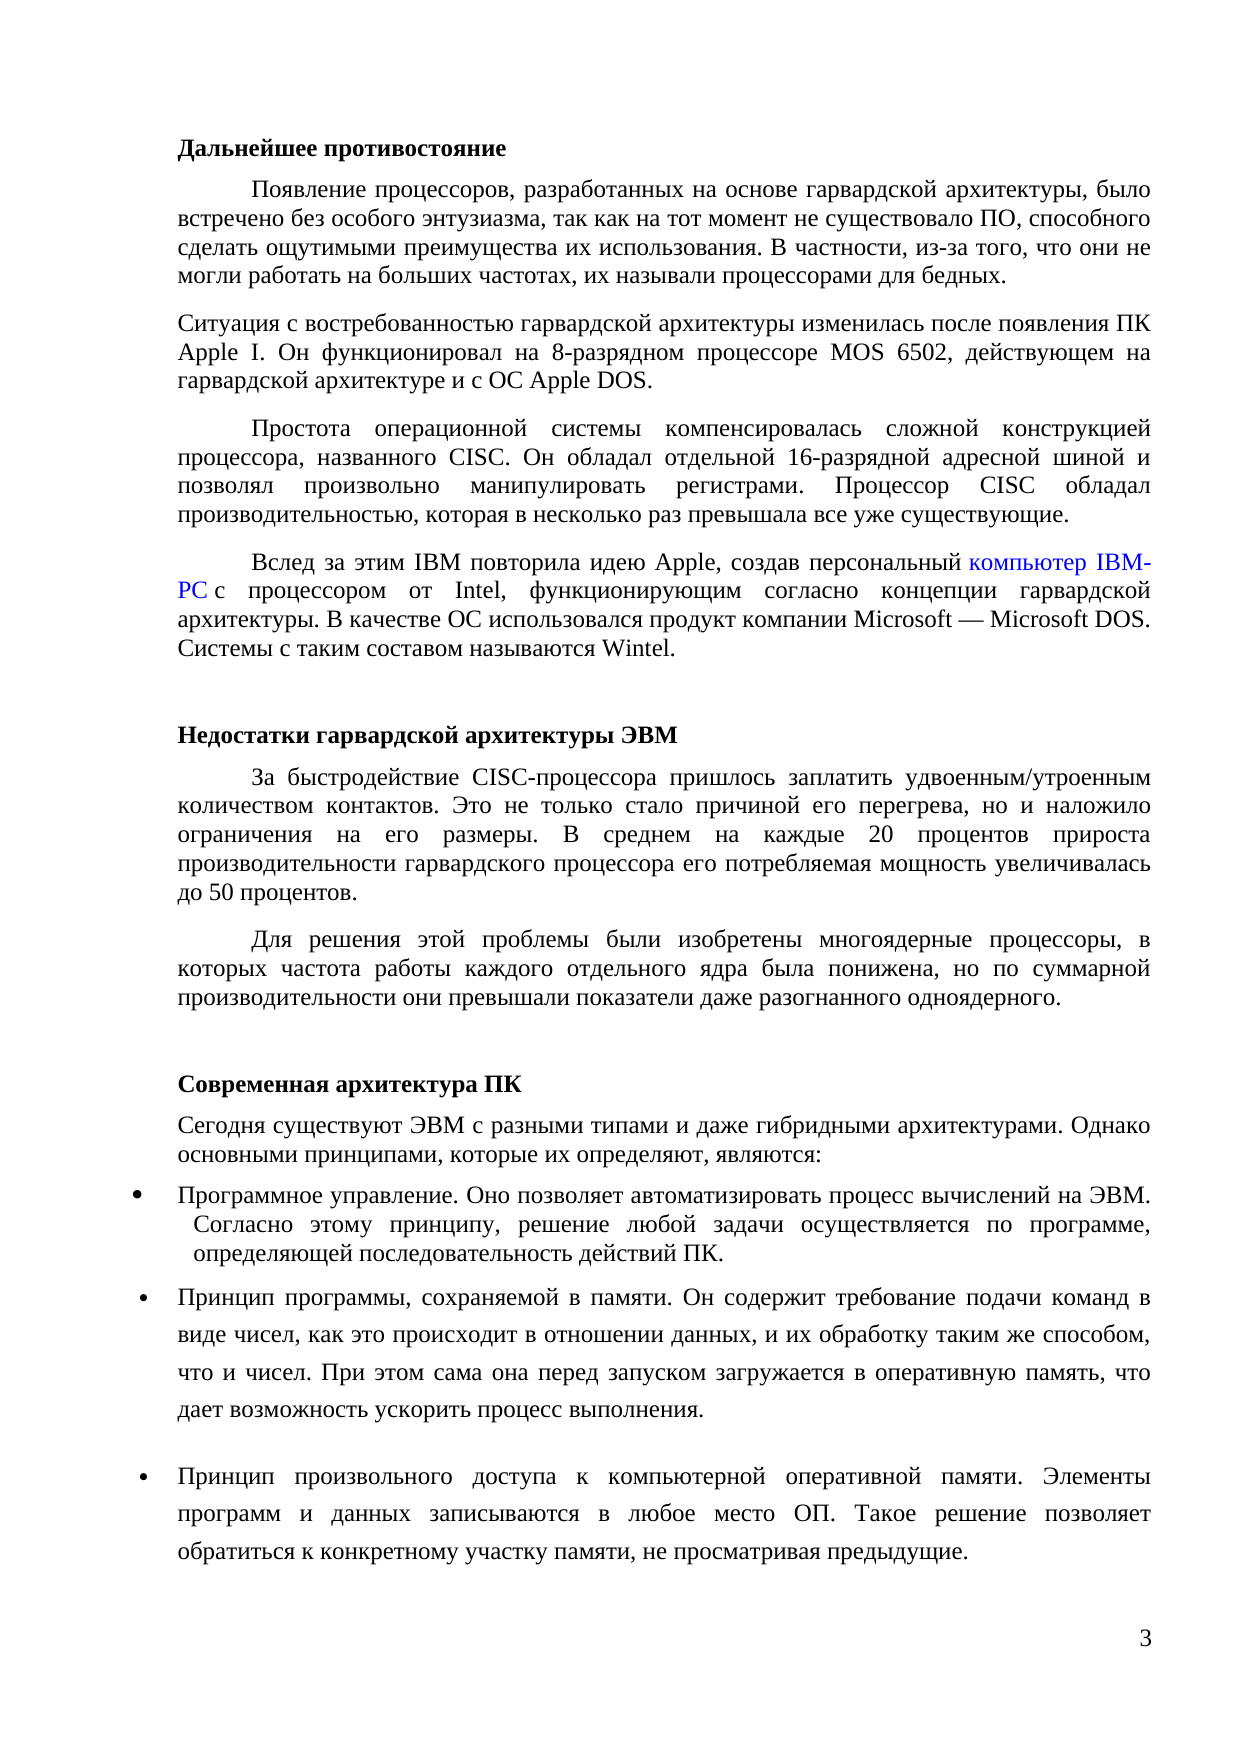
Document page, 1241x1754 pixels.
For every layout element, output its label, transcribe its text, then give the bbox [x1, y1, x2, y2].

subtitle Современная архитектура ПК [177, 1054, 1152, 1098]
subtitle Дальнейшее противостояние [177, 118, 1152, 162]
list Принцип программы, сохраняемой в памяти. Он содержит требование подачи команд в виде чисел, как это происходит в отношении данных, и их обработку таким же способом, что и чисел. При этом сама она перед запуском загружается в оперативную память, что дает возможность ускорить процесс выполнения. [140, 1273, 1152, 1423]
list Программное управление. Оно позволяет автоматизировать процесс вычислений на ЭВМ. Согласно этому принципу, решение любой задачи осуществляется по программе, определяющей последовательность действий ПК. [133, 1181, 1152, 1267]
text Появление процессоров, разработанных на основе гарвардской архитектуры, было встречено без особого энтузиазма, так как на тот момент не существовало ПО, способного сделать ощутимыми преимущества их использования. В частности, из-за того, что они не могли работать на больших частотах, их называли процессорами для бедных. [177, 174, 1152, 289]
text Ситуация с востребованностью гарвардской архитектуры изменилась после появления ПК Apple I. Он функционировал на 8-разрядном процессоре MOS 6502, действующем на гарвардской архитектуре и с ОС Apple DOS. [177, 308, 1152, 394]
text За быстродействие CISC-процессора пришлось заплатить удвоенным/утроенным количеством контактов. Это не только стало причиной его перегрева, но и наложило ограничения на его размеры. В среднем на каждые 20 процентов прироста производительности гарвардского процессора его потребляемая мощность увеличивалась до 50 процентов. [177, 762, 1152, 906]
text Сегодня существуют ЭВМ с разными типами и даже гибридными архитектурами. Однако основными принципами, которые их определяют, являются: [177, 1111, 1152, 1168]
text Для решения этой проблемы были изобретены многоядерные процессоры, в которых частота работы каждого отдельного ядра была понижена, но по суммарной производительности они превышали показатели даже разогнанного одноядерного. [177, 924, 1152, 1011]
text Простота операционной системы компенсировалась сложной конструкцией процессора, названного CISC. Он обладал отдельной 16-разрядной адресной шиной и позволял произвольно манипулировать регистрами. Процессор CISC обладал производительностью, которая в несколько раз превышала все уже существующие. [177, 413, 1152, 528]
subtitle Недостатки гарвардской архитектуры ЭВМ [177, 706, 1152, 749]
list Принцип произвольного доступа к компьютерной оперативной памяти. Элементы программ и данных записываются в любое место ОП. Такое решение позволяет обратиться к конкретному участку памяти, не просматривая предыдущие. [140, 1452, 1152, 1565]
text Вслед за этим IBM повторила идею Apple, создав персональный компьютер IBM-PC с процессором от Intel, функционирующим согласно концепции гарвардской архитектуры. В качестве ОС использовался продукт компании Microsoft — Microsoft DOS. Системы с таким составом называются Wintel. [177, 547, 1152, 662]
